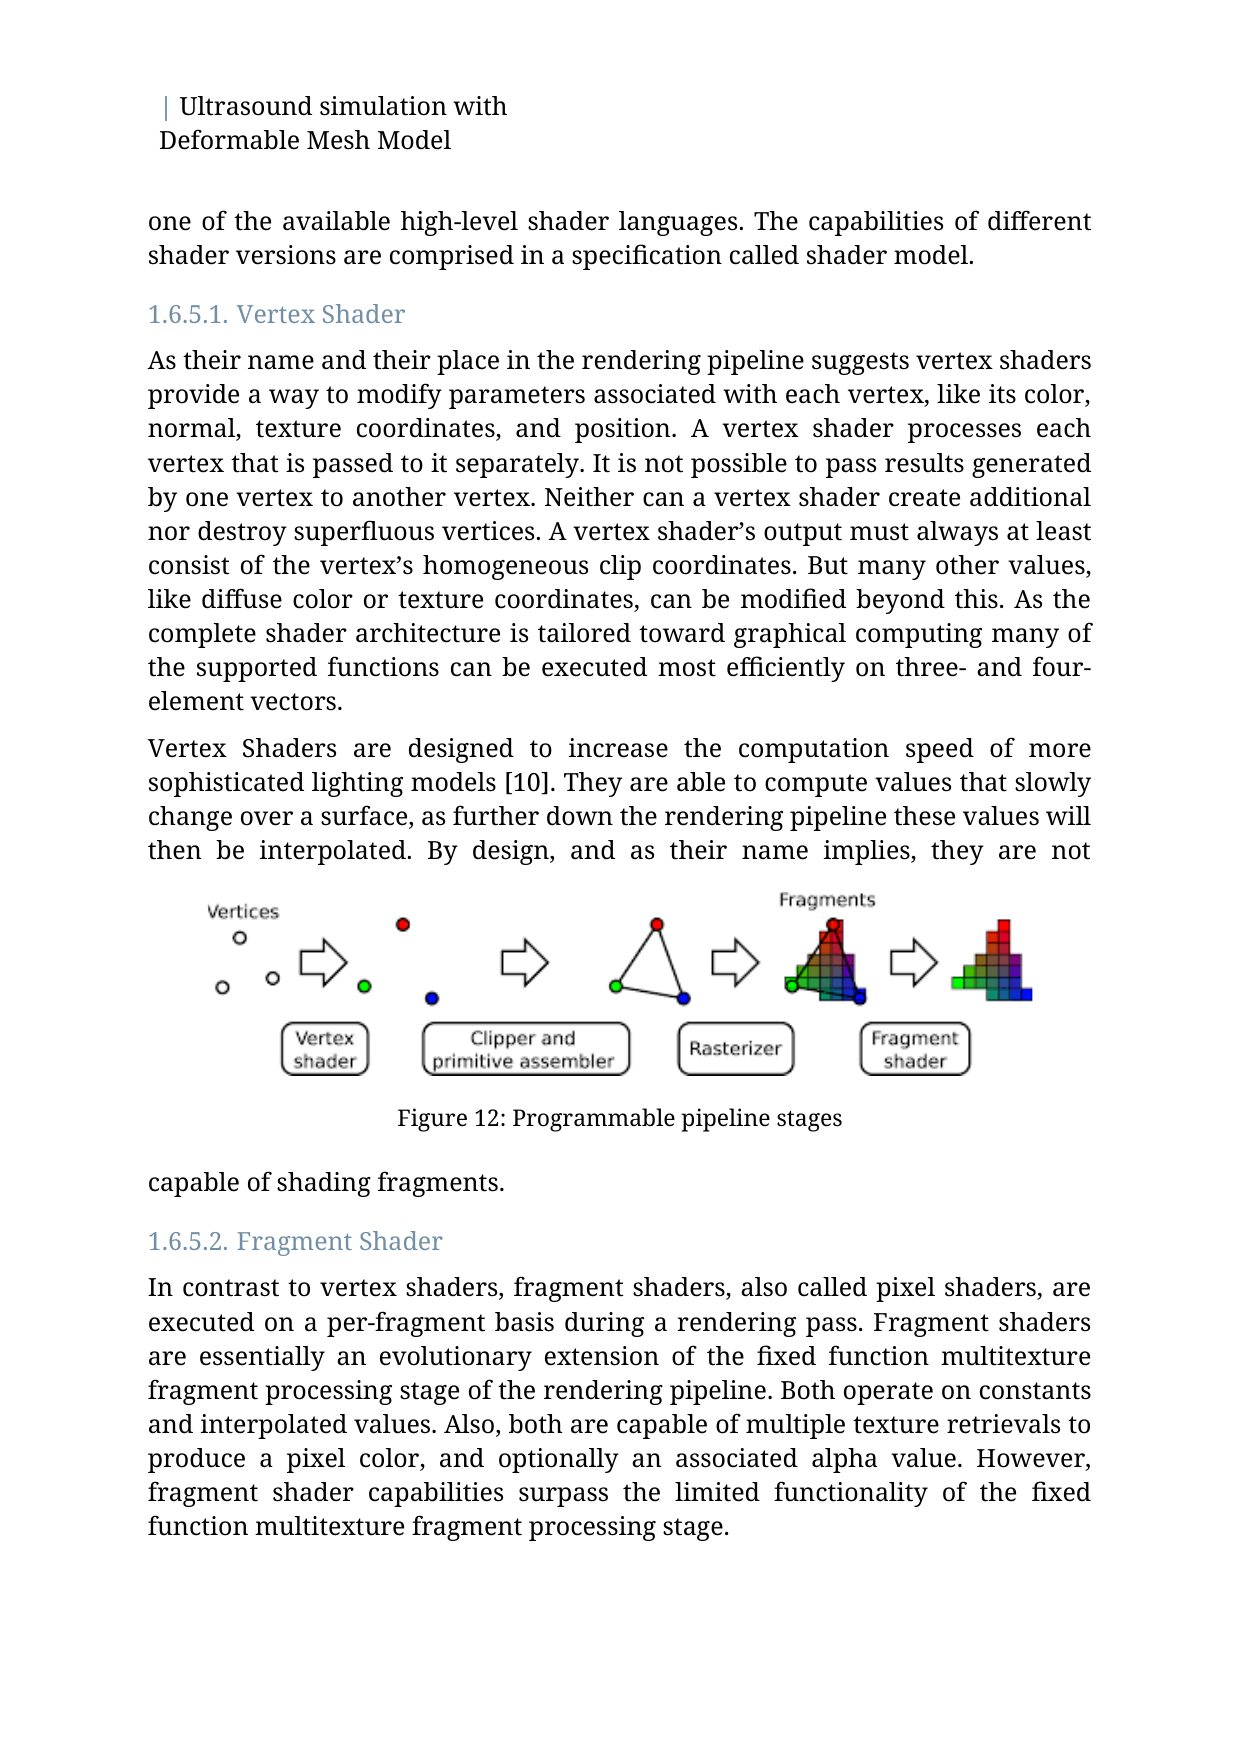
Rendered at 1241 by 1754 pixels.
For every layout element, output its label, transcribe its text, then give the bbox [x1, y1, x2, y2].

subtitle Vertex Shader [148, 296, 1092, 331]
text As their name and their place in the rendering pipeline suggests vertex shaders provide a way to modify parameters associated with each vertex, like its color, normal, texture coordinates, and position. A vertex shader processes each vertex that is passed to it separately. It is not possible to pass results generated by one vertex to another vertex. Neither can a vertex shader create additional nor destroy superfluous vertices. A vertex shader’s output must always at least consist of the vertex’s homogeneous clip coordinates. But many other values, like diffuse color or texture coordinates, can be modified beyond this. As the complete shader architecture is tailored toward graphical computing many of the supported functions can be executed most efficiently on three- and four-element vectors. [148, 343, 1092, 718]
text In contrast to vertex shaders, fragment shaders, also called pixel shaders, are executed on a per-fragment basis during a rendering pass. Fragment shaders are essentially an evolutionary extension of the fixed function multitexture fragment processing stage of the rendering pipeline. Both operate on constants and interpolated values. Also, both are capable of multiple texture retrievals to produce a pixel color, and optionally an associated alpha value. However, fragment shader capabilities surpass the limited functionality of the fixed function multitexture fragment processing stage. [148, 1270, 1092, 1543]
picture [207, 892, 1033, 1076]
subtitle Fragment Shader [148, 1223, 1092, 1258]
